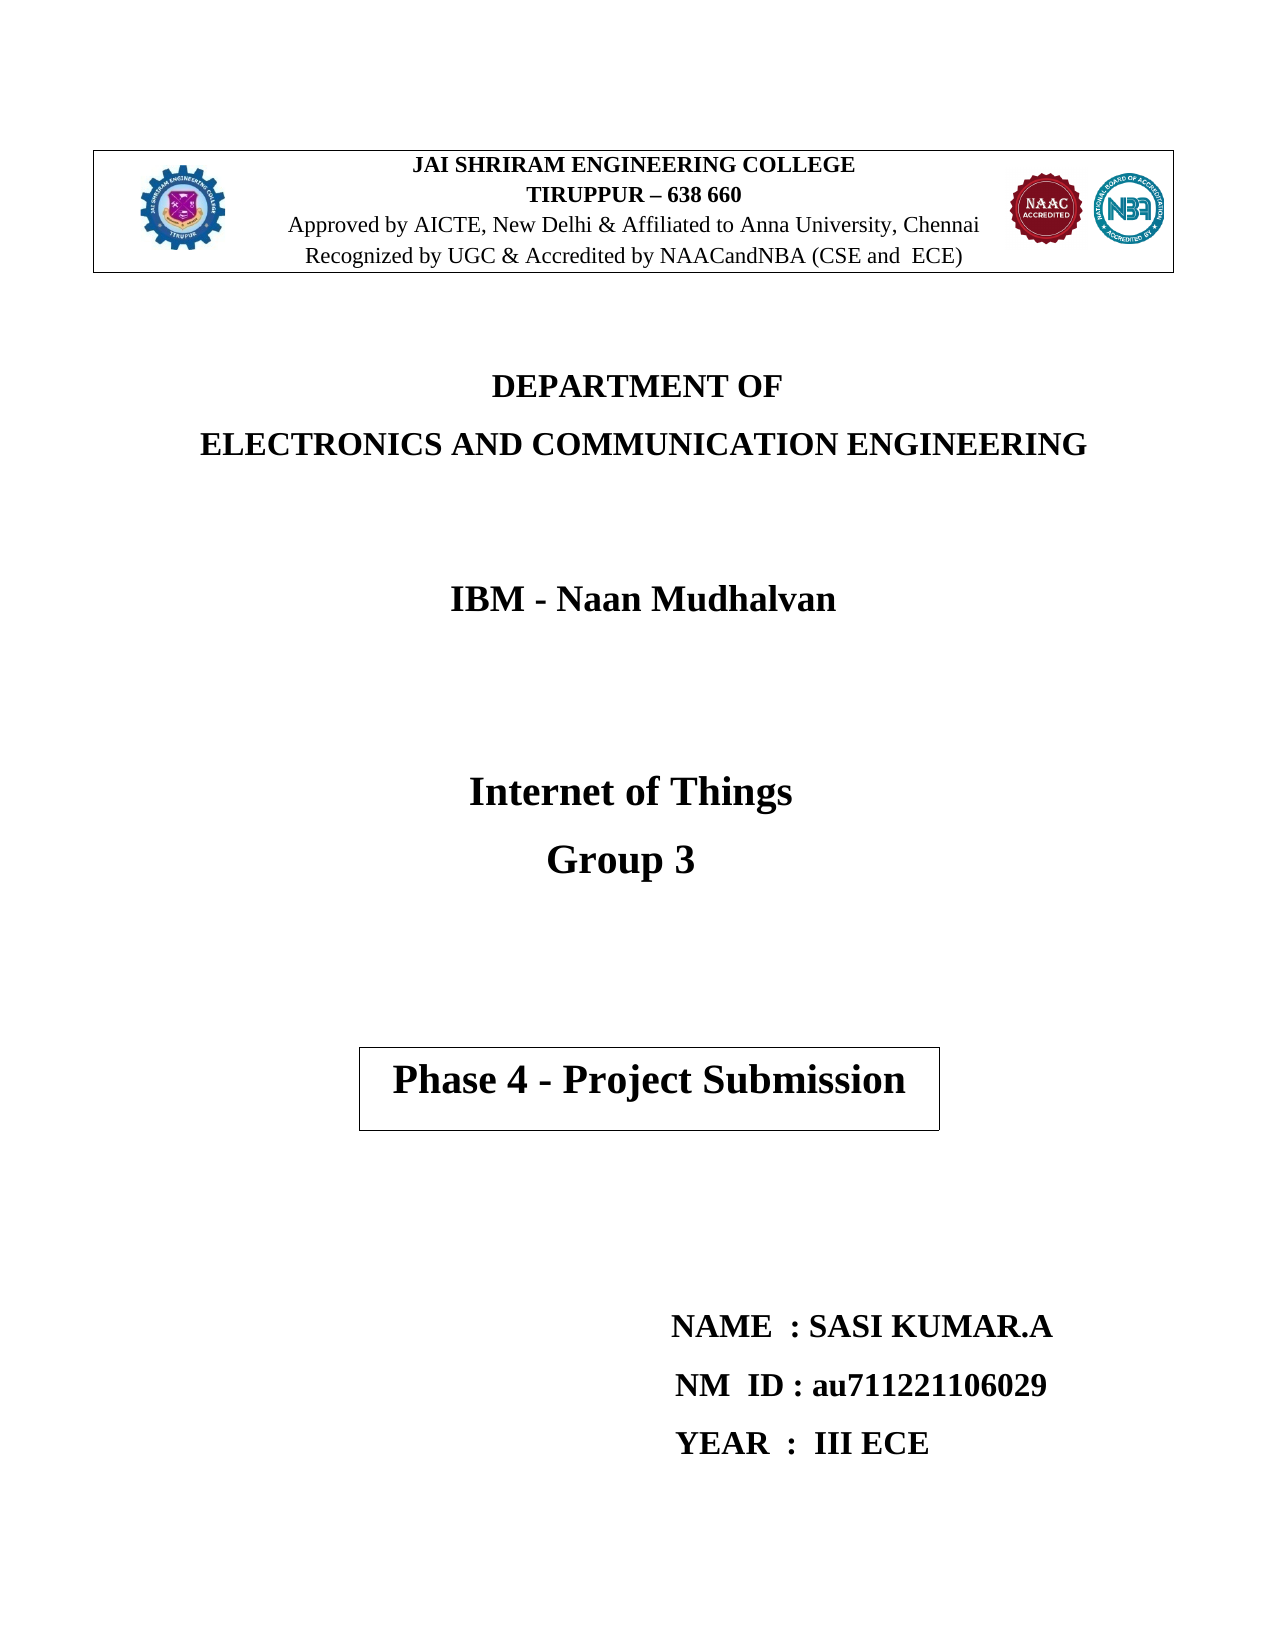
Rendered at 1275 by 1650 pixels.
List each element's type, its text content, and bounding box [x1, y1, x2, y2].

text DEPARTMENT OF [150, 367, 1125, 405]
text ELECTRONICS AND COMMUNICATION ENGINEERING [150, 425, 1125, 463]
text Group 3 [150, 834, 1125, 882]
text Internet of Things [150, 766, 1125, 814]
text NAME : SASI KUMAR.A [150, 1306, 1125, 1345]
picture [1137, 173, 1164, 196]
table_header JAI SHRIRAM ENGINEERING COLLEGE TIRUPPUR – 638 660 Approved by AICTE, New Delhi & Affiliated to Anna University, Chennai Recognized by UGC & Accredited by NAACandNBA (CSE and ECE) [94, 151, 1173, 272]
text YEAR : III ECE [150, 1423, 1125, 1462]
picture [1004, 167, 1088, 250]
text IBM - Naan Mudhalvan [150, 576, 1125, 619]
picture [140, 165, 226, 250]
picture [1093, 173, 1155, 244]
picture [1140, 222, 1164, 244]
text NM ID : au711221106029 [150, 1365, 1125, 1403]
